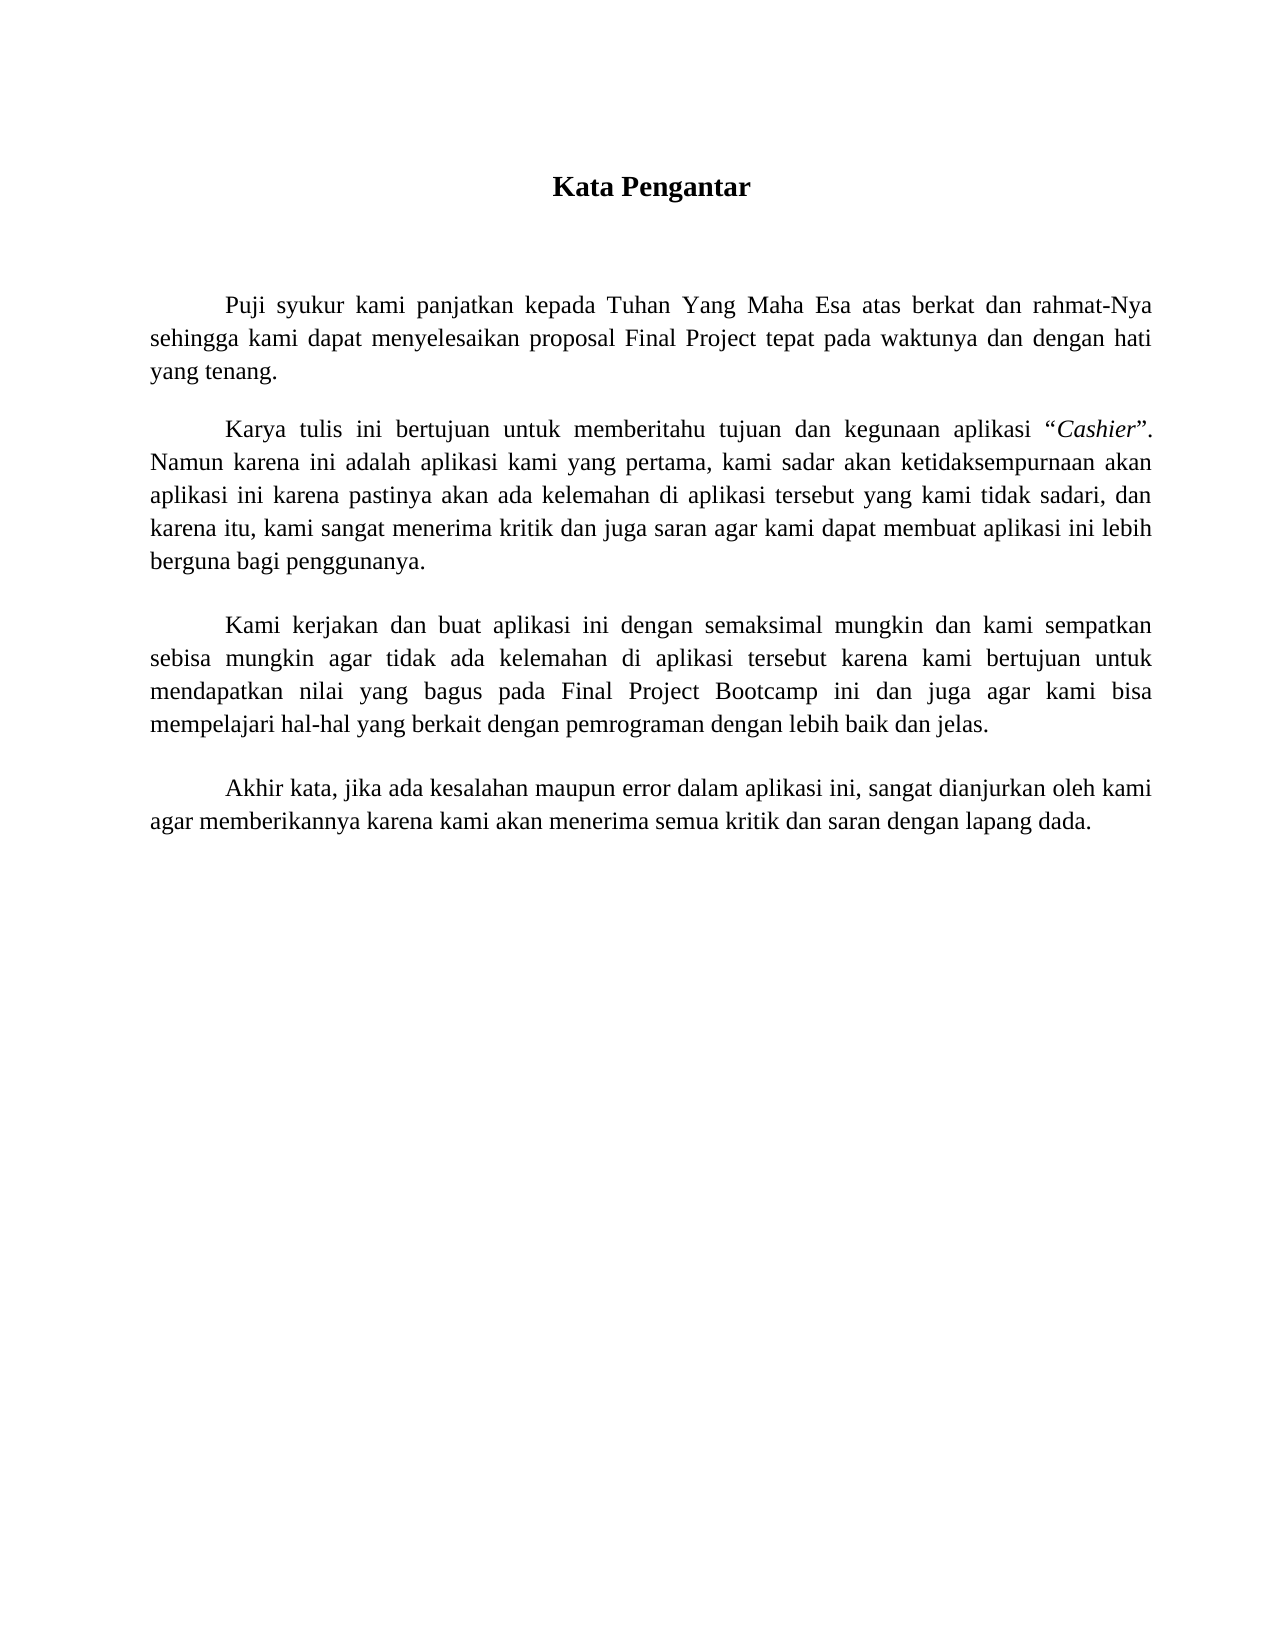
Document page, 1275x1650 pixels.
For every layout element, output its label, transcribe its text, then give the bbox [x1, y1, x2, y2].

subtitle Kata Pengantar [150, 169, 1153, 202]
text Puji syukur kami panjatkan kepada Tuhan Yang Maha Esa atas berkat dan rahmat-Nya sehingga kami dapat menyelesaikan proposal Final Project tepat pada waktunya dan dengan hati yang tenang. [150, 290, 1153, 385]
text Karya tulis ini bertujuan untuk memberitahu tujuan dan kegunaan aplikasi “Cashier”. Namun karena ini adalah aplikasi kami yang pertama, kami sadar akan ketidaksempurnaan akan aplikasi ini karena pastinya akan ada kelemahan di aplikasi tersebut yang kami tidak sadari, dan karena itu, kami sangat menerima kritik dan juga saran agar kami dapat membuat aplikasi ini lebih berguna bagi penggunanya. [150, 414, 1153, 575]
text Akhir kata, jika ada kesalahan maupun error dalam aplikasi ini, sangat dianjurkan oleh kami agar memberikannya karena kami akan menerima semua kritik dan saran dengan lapang dada. [150, 773, 1153, 834]
text Kami kerjakan dan buat aplikasi ini dengan semaksimal mungkin dan kami sempatkan sebisa mungkin agar tidak ada kelemahan di aplikasi tersebut karena kami bertujuan untuk mendapatkan nilai yang bagus pada Final Project Bootcamp ini dan juga agar kami bisa mempelajari hal-hal yang berkait dengan pemrograman dengan lebih baik dan jelas. [150, 610, 1153, 738]
